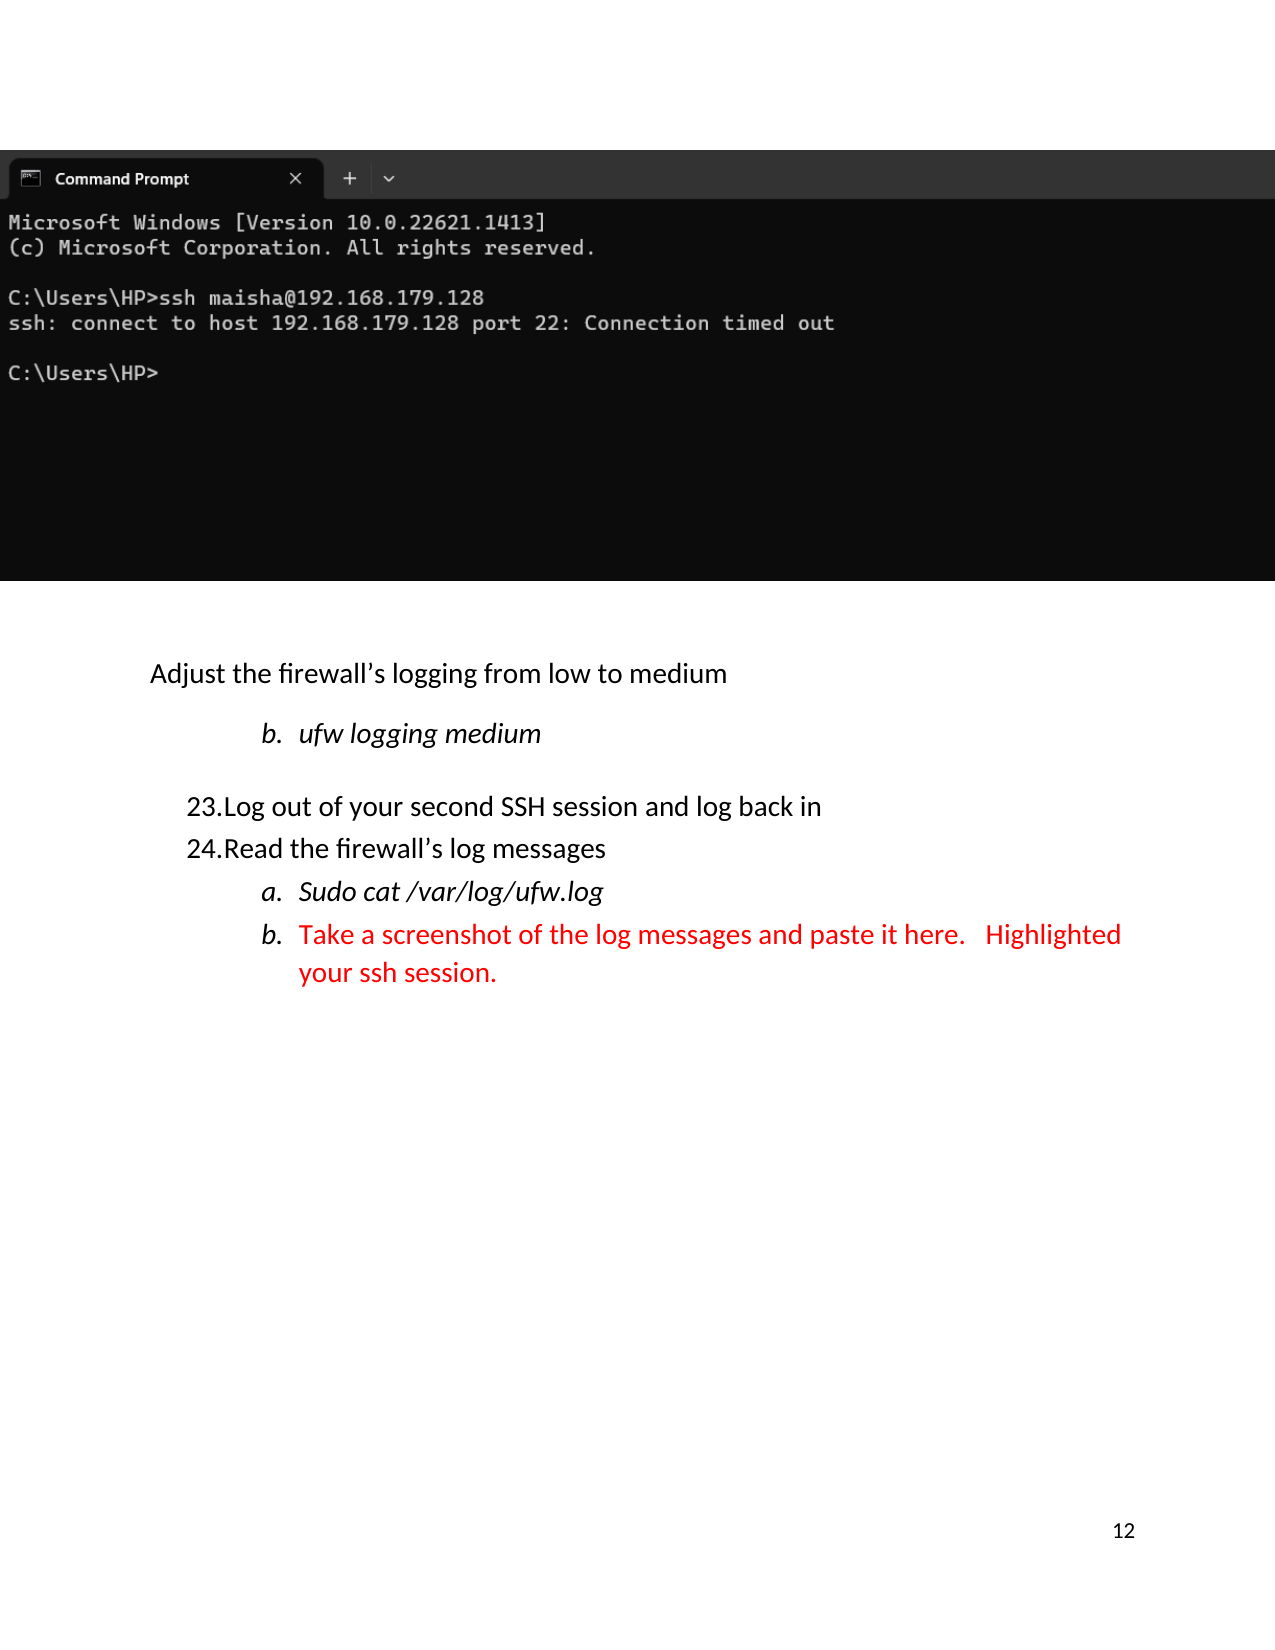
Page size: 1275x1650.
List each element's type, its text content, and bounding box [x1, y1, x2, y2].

picture [0, 150, 1275, 581]
text Adjust the firewall’s logging from low to medium [150, 655, 1136, 691]
list Sudo cat /var/log/ufw.log [261, 873, 1158, 909]
list Read the firewall’s log messages [186, 831, 1136, 866]
list ufw logging medium [261, 715, 1158, 750]
list Log out of your second SSH session and log back in [186, 788, 1136, 823]
list Take a screenshot of the log messages and paste it here. Highlighted your ssh session. [261, 916, 1158, 990]
